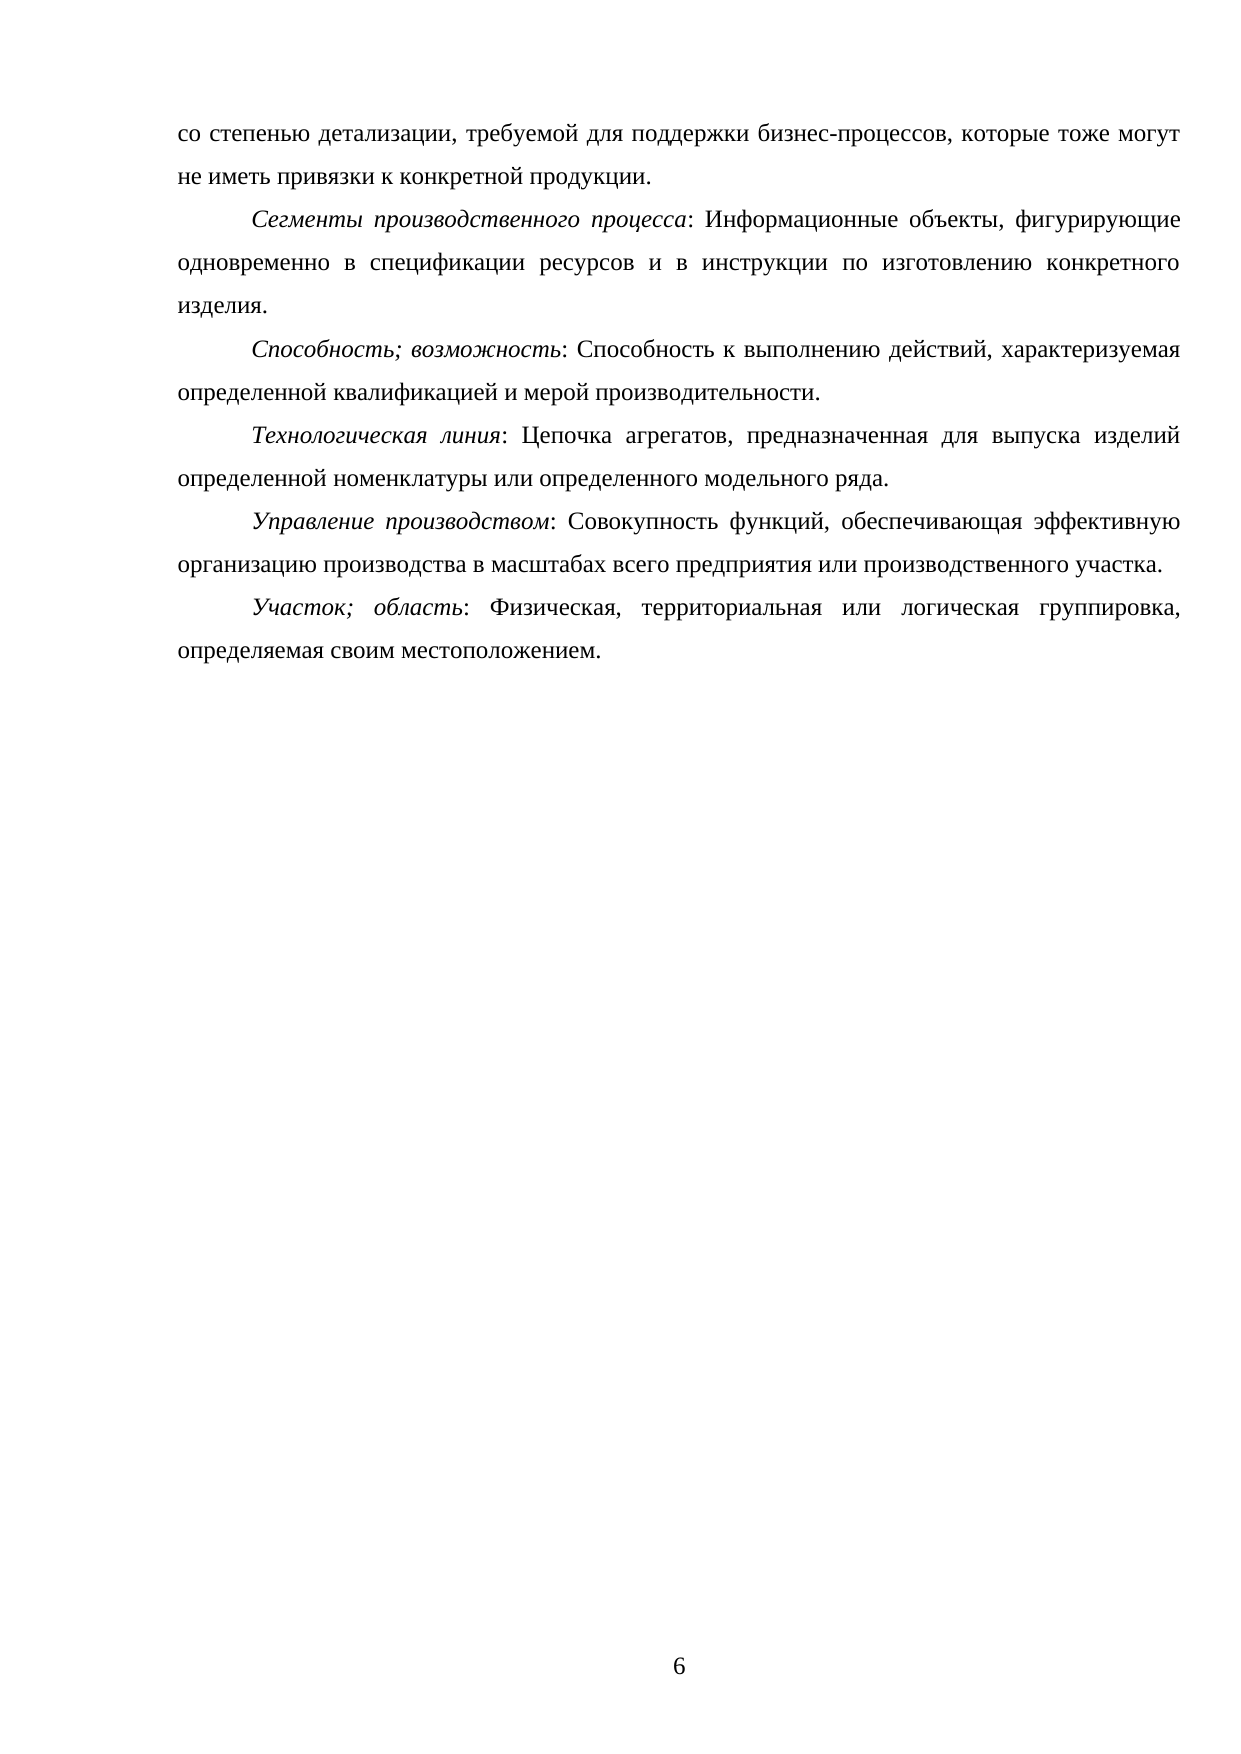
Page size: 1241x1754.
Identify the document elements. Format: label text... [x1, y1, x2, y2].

text Управление производством: Совокупность функций, обеспечивающая эффективную организацию производства в масштабах всего предприятия или производственного участка. [177, 506, 1181, 578]
text Технологическая линия: Цепочка агрегатов, предназначенная для выпуска изделий определенной номенклатуры или определенного модельного ряда. [177, 420, 1181, 492]
text Способность; возможность: Способность к выполнению действий, характеризуемая определенной квалификацией и мерой производительности. [177, 334, 1181, 406]
text Сегменты производственного процесса: Информационные объекты, фигурирующие одновременно в спецификации ресурсов и в инструкции по изготовлению конкретного изделия. [177, 204, 1181, 319]
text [177, 118, 1181, 190]
text Участок; область: Физическая, территориальная или логическая группировка, определяемая своим местоположением. [177, 592, 1181, 664]
